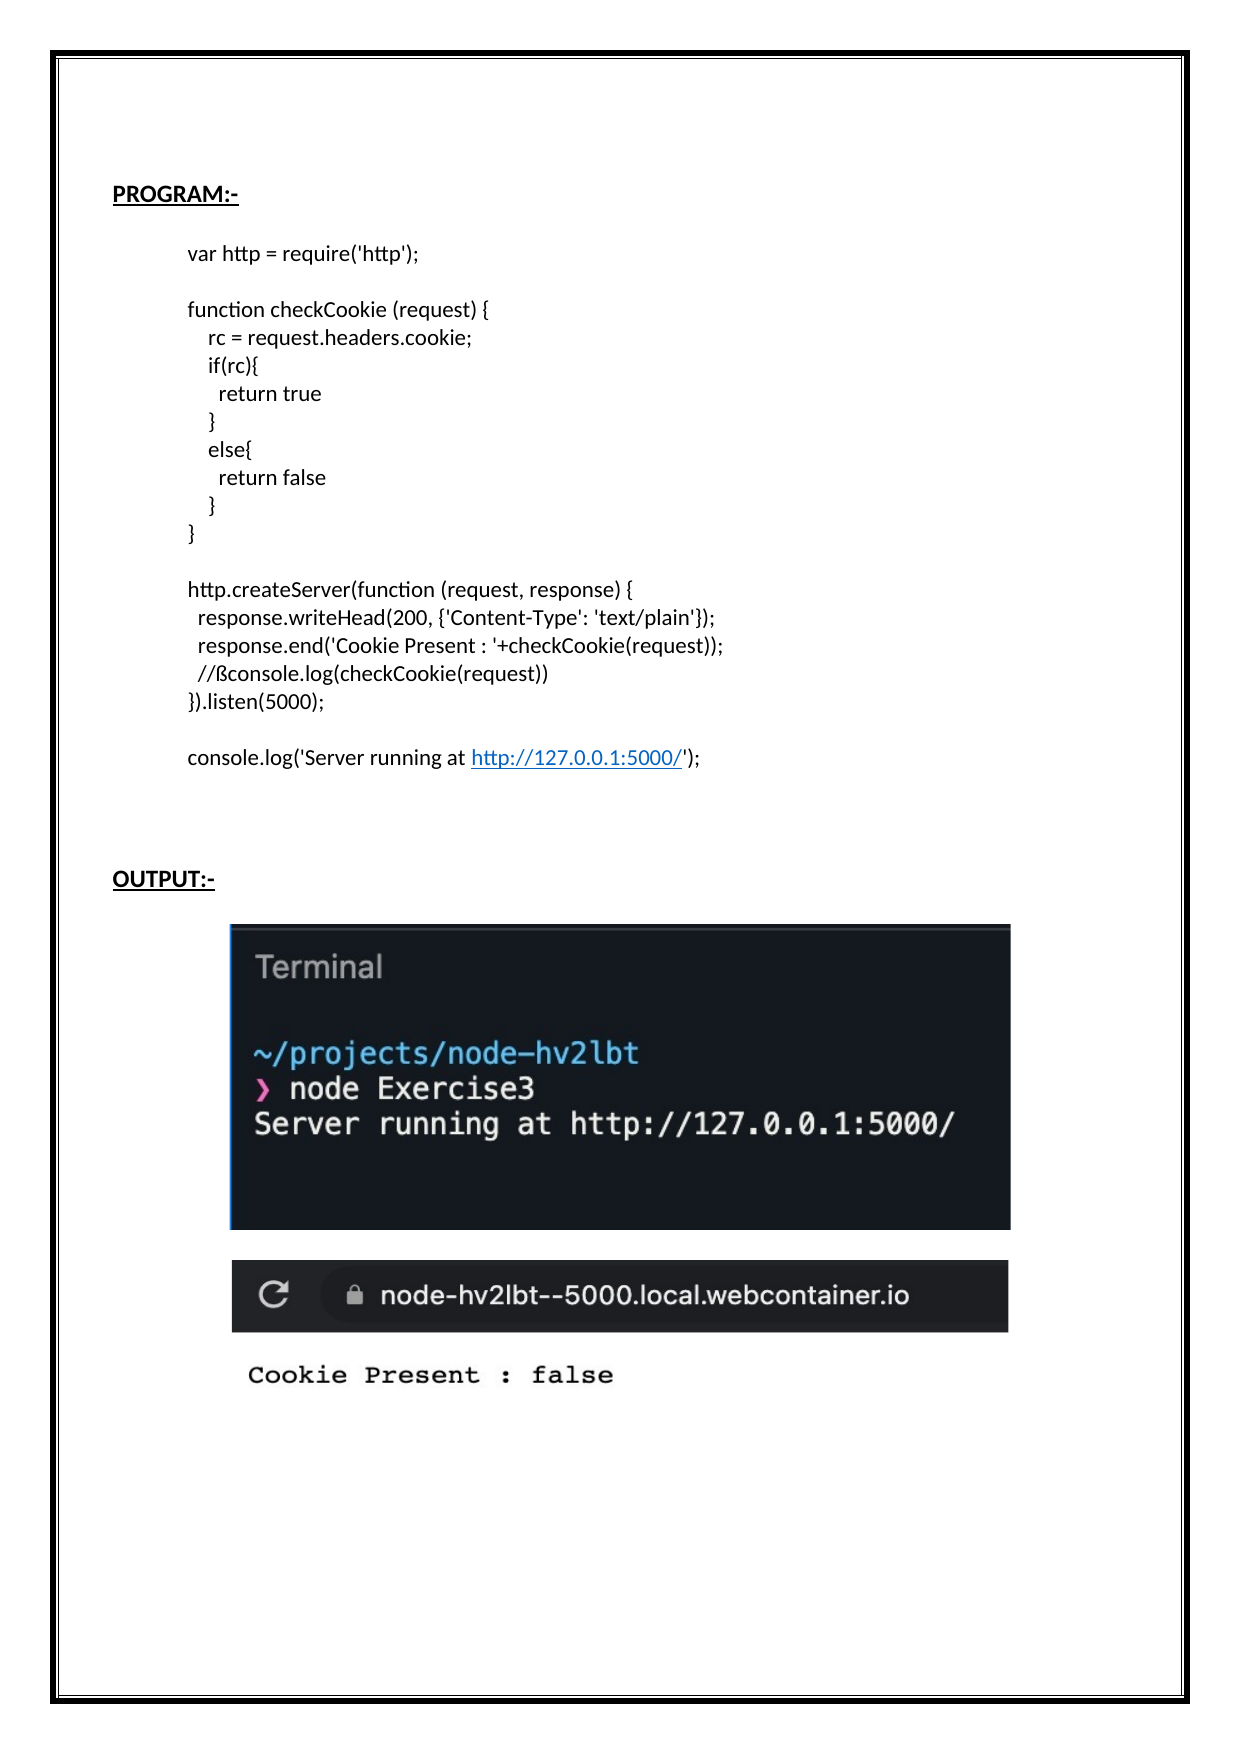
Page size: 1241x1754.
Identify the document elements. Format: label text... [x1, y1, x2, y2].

text } [187, 407, 1128, 435]
text response.writeHead(200, {'Content-Type': 'text/plain'}); [187, 603, 1128, 631]
text } [187, 491, 1128, 519]
text //ßconsole.log(checkCookie(request)) [187, 659, 1128, 687]
text PROGRAM:- [112, 178, 1128, 208]
text }).listen(5000); [187, 687, 1128, 715]
text } [187, 519, 1128, 547]
text function checkCookie (request) { [187, 295, 1128, 323]
picture [229, 924, 1011, 1230]
text if(rc){ [187, 351, 1128, 379]
text response.end('Cookie Present : '+checkCookie(request)); [187, 631, 1128, 659]
text else{ [187, 435, 1128, 463]
text return true [187, 379, 1128, 407]
picture [231, 1260, 1009, 1584]
text OUTPUT:- [112, 863, 1128, 893]
text return false [187, 463, 1128, 491]
text rc = request.headers.cookie; [187, 323, 1128, 351]
text http.createServer(function (request, response) { [187, 575, 1128, 603]
text console.log('Server running at http://127.0.0.1:5000/'); [187, 743, 1128, 771]
text var http = require('http'); [187, 239, 1128, 267]
